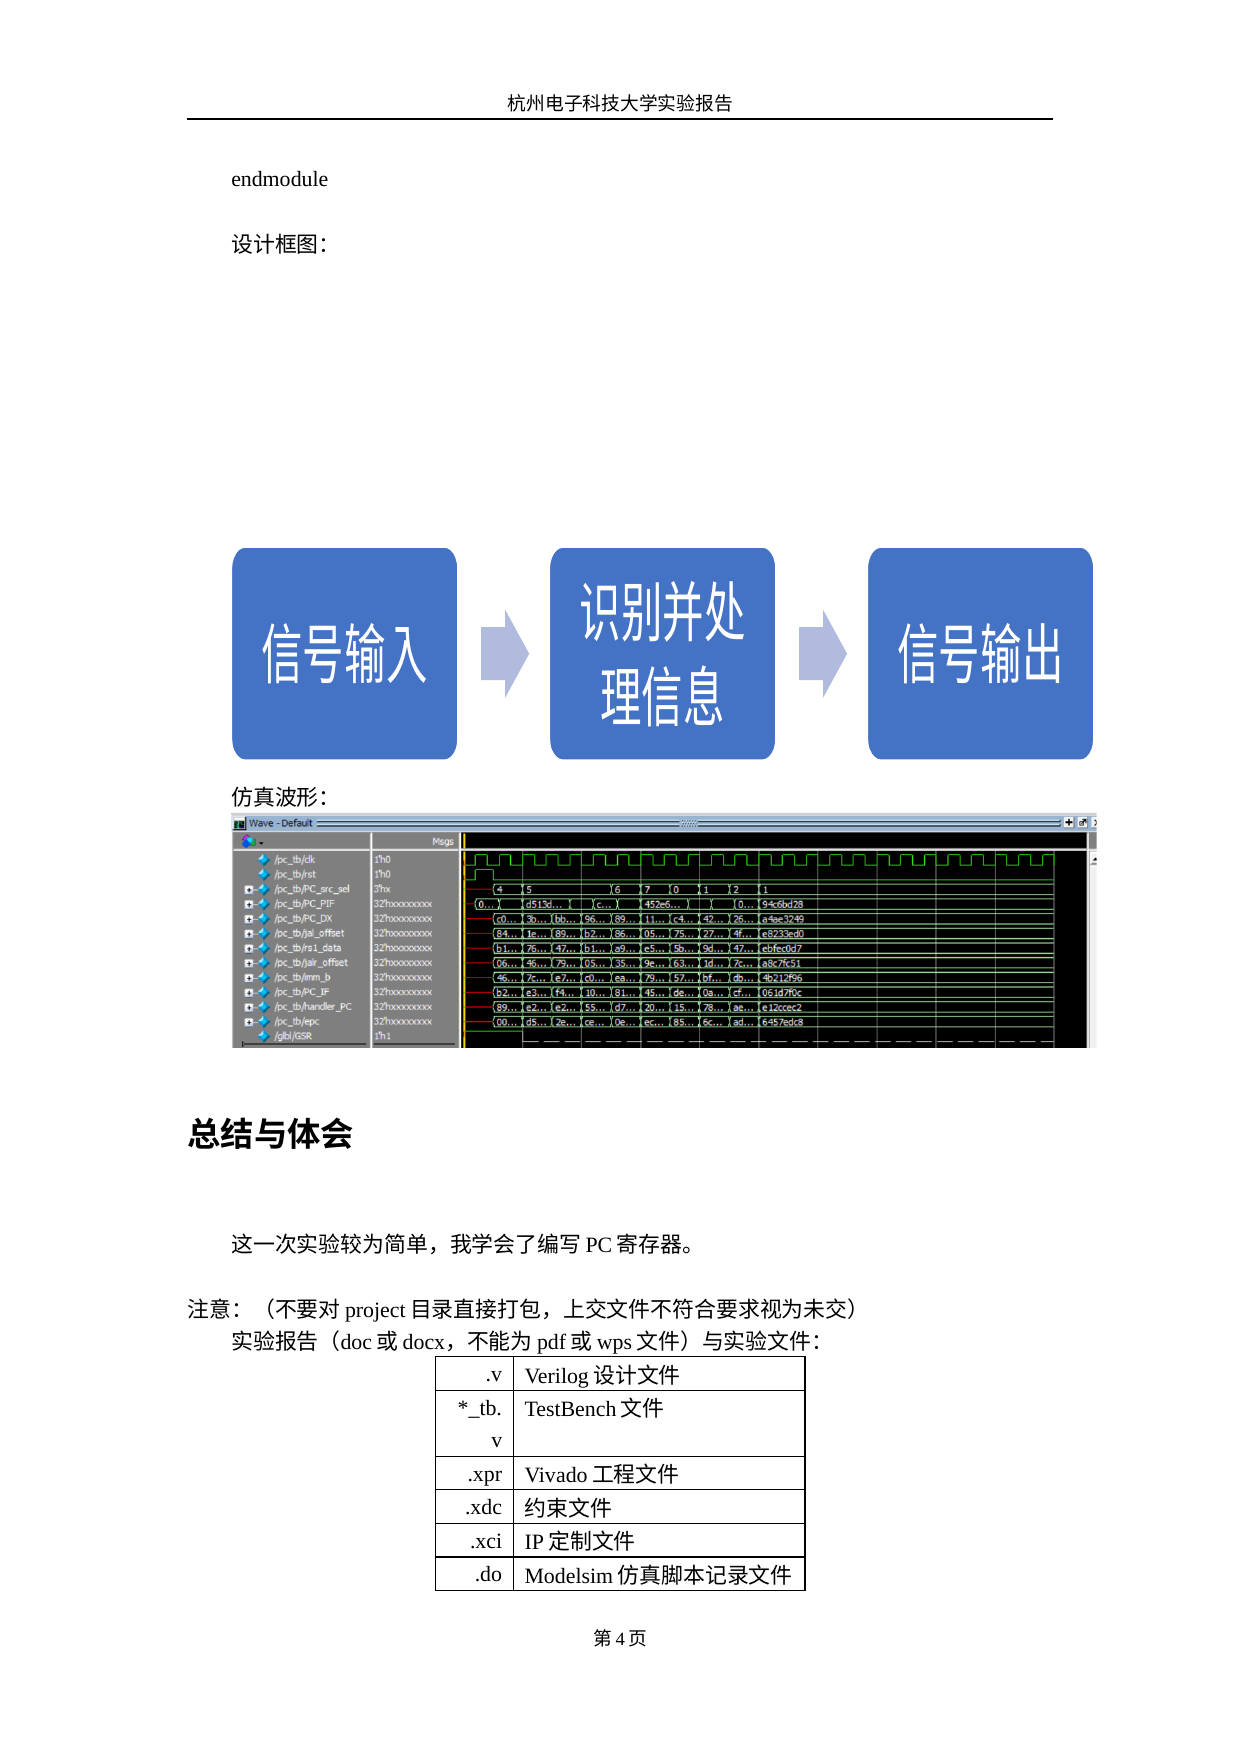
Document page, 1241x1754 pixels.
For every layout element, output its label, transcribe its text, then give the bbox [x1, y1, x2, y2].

subtitle 总结与体会 [187, 1099, 1053, 1164]
text endmodule [231, 162, 1053, 194]
text 这一次实验较为简单，我学会了编写PC寄存器。 [187, 1226, 1053, 1259]
table_cell TestBench文件 [514, 1391, 804, 1456]
table_cell 约束文件 [514, 1490, 804, 1523]
text 设计框图： [231, 227, 1053, 259]
table_cell *_tb.v [436, 1391, 513, 1456]
text 注意：（不要对project目录直接打包，上交文件不符合要求视为未交） [187, 1291, 1053, 1324]
table_cell .xpr [436, 1457, 513, 1489]
table_cell .do [436, 1558, 513, 1590]
table_cell .xci [436, 1524, 513, 1556]
text 实验报告（doc或docx，不能为pdf或wps文件）与实验文件： [187, 1324, 1053, 1356]
table_cell .xdc [436, 1490, 513, 1523]
table_cell Vivado工程文件 [514, 1457, 804, 1489]
picture [231, 812, 1097, 1048]
table_header Verilog设计文件 [514, 1357, 804, 1390]
text 仿真波形： [231, 779, 1053, 812]
table_header .v [436, 1357, 513, 1390]
table_cell Modelsim仿真脚本记录文件 [514, 1558, 804, 1590]
table_cell IP定制文件 [514, 1524, 804, 1556]
